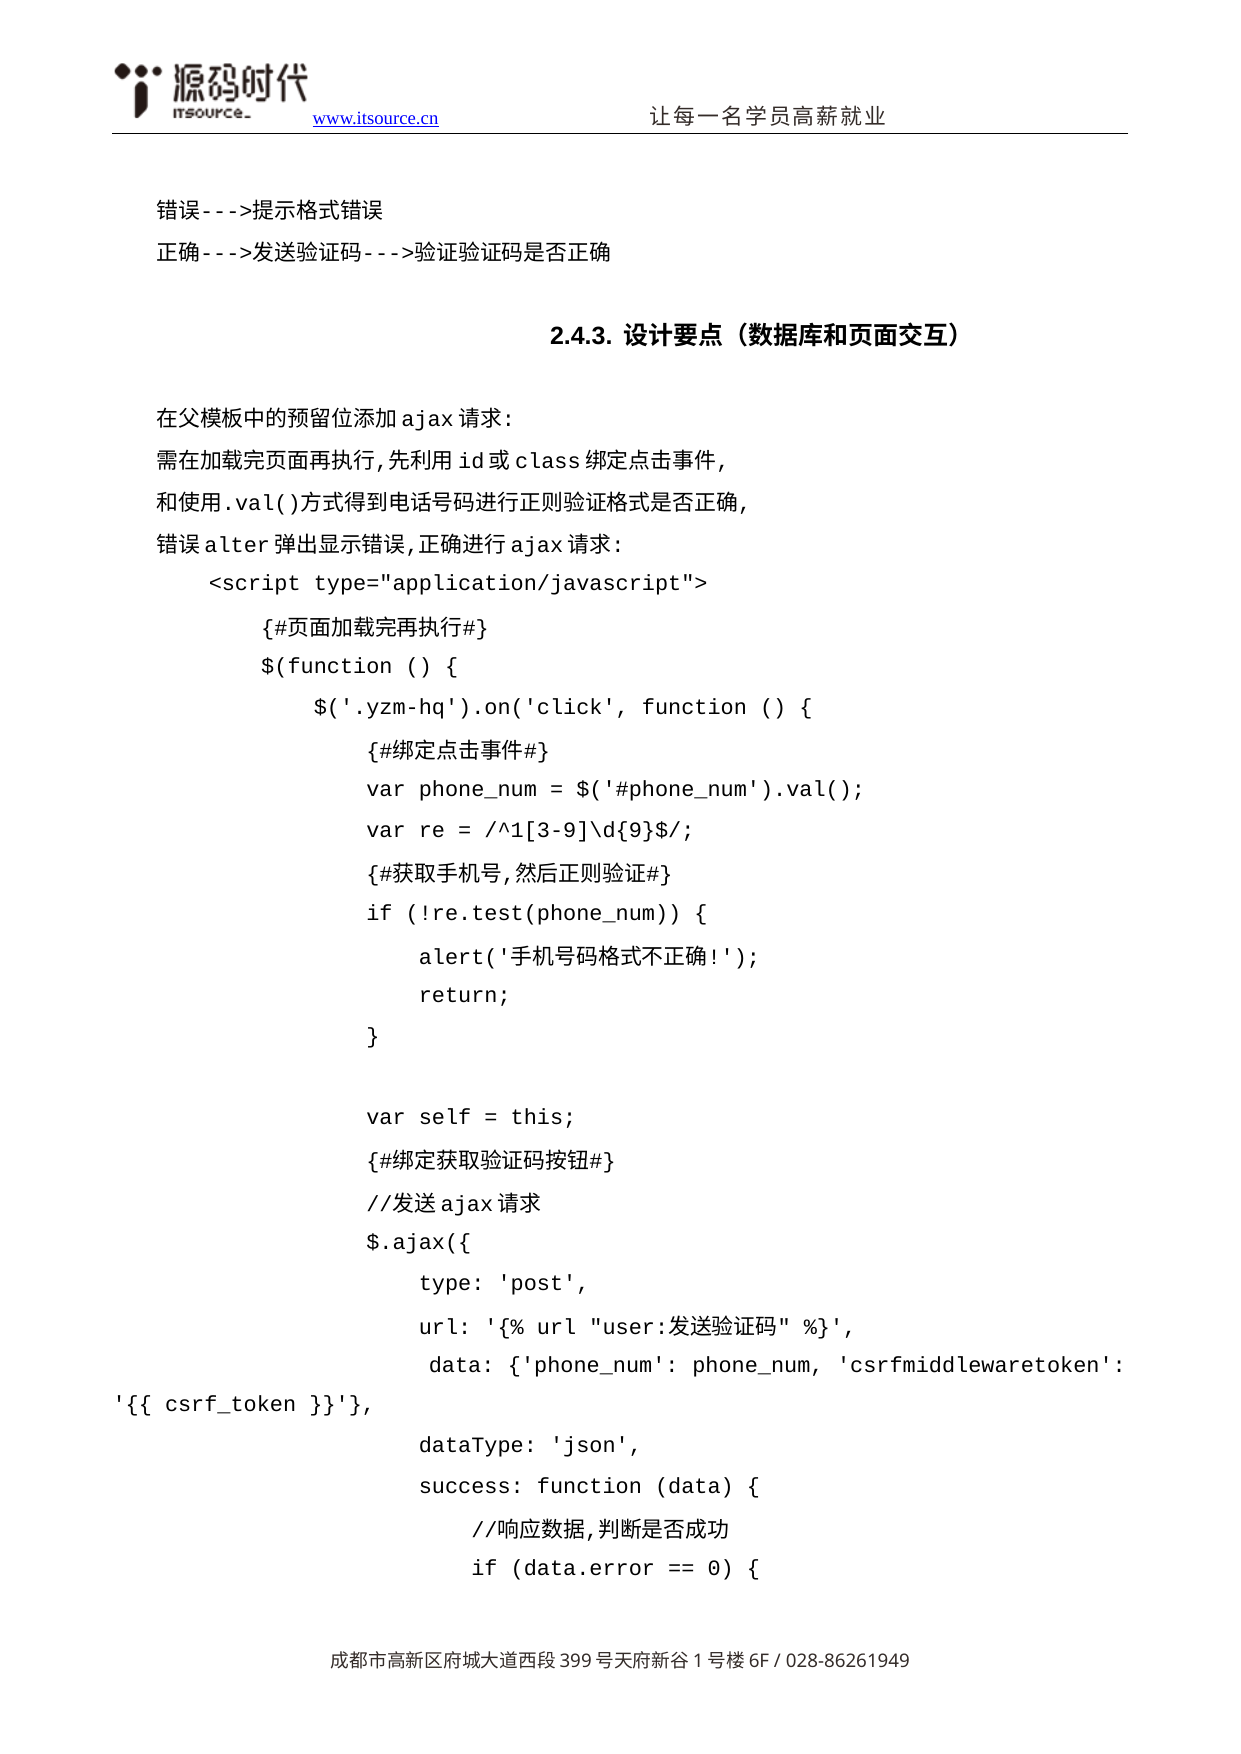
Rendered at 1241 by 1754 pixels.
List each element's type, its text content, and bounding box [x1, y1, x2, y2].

text return; [112, 981, 1128, 1013]
text var phone_num = $('#phone_num').val(); [112, 775, 1128, 807]
text $.ajax({ [112, 1227, 1128, 1260]
text {#页面加载完再执行#} [112, 609, 1128, 642]
text 正确--->发送验证码--->验证验证码是否正确 [112, 235, 1128, 268]
text if (data.error == 0) { [112, 1554, 1128, 1586]
text alert('手机号码格式不正确!'); [112, 939, 1128, 971]
text var self = this; [112, 1103, 1128, 1135]
text 设计要点（数据库和页面交互） [550, 301, 1118, 366]
text 和使用.val()方式得到电话号码进行正则验证格式是否正确, [112, 484, 1128, 517]
text var re = /^1[3-9]\d{9}$/; [112, 815, 1128, 848]
text //响应数据,判断是否成功 [112, 1512, 1128, 1544]
text 需在加载完页面再执行,先利用id或class绑定点击事件, [112, 442, 1128, 475]
text } [112, 1021, 1128, 1054]
text type: 'post', [112, 1268, 1128, 1301]
text 在父模板中的预留位添加ajax请求: [112, 400, 1128, 433]
text <script type="application/javascript"> [112, 569, 1128, 601]
text 错误--->提示格式错误 [112, 193, 1128, 226]
text {#绑定获取验证码按钮#} [112, 1143, 1128, 1176]
text 错误alter弹出显示错误,正确进行ajax请求: [112, 527, 1128, 559]
text //发送ajax请求 [112, 1185, 1128, 1218]
text url: '{% url "user:发送验证码" %}', [112, 1309, 1128, 1341]
text dataType: 'json', [112, 1430, 1128, 1463]
text data: {'phone_num': phone_num, 'csrfmiddlewaretoken': '{{ csrf_token }}'}, [112, 1351, 1128, 1422]
text {#获取手机号,然后正则验证#} [112, 856, 1128, 888]
picture [112, 59, 313, 125]
text $('.yzm-hq').on('click', function () { [112, 692, 1128, 724]
text success: function (data) { [112, 1471, 1128, 1503]
text {#绑定点击事件#} [112, 733, 1128, 765]
text if (!re.test(phone_num)) { [112, 898, 1128, 931]
text $(function () { [112, 651, 1128, 684]
